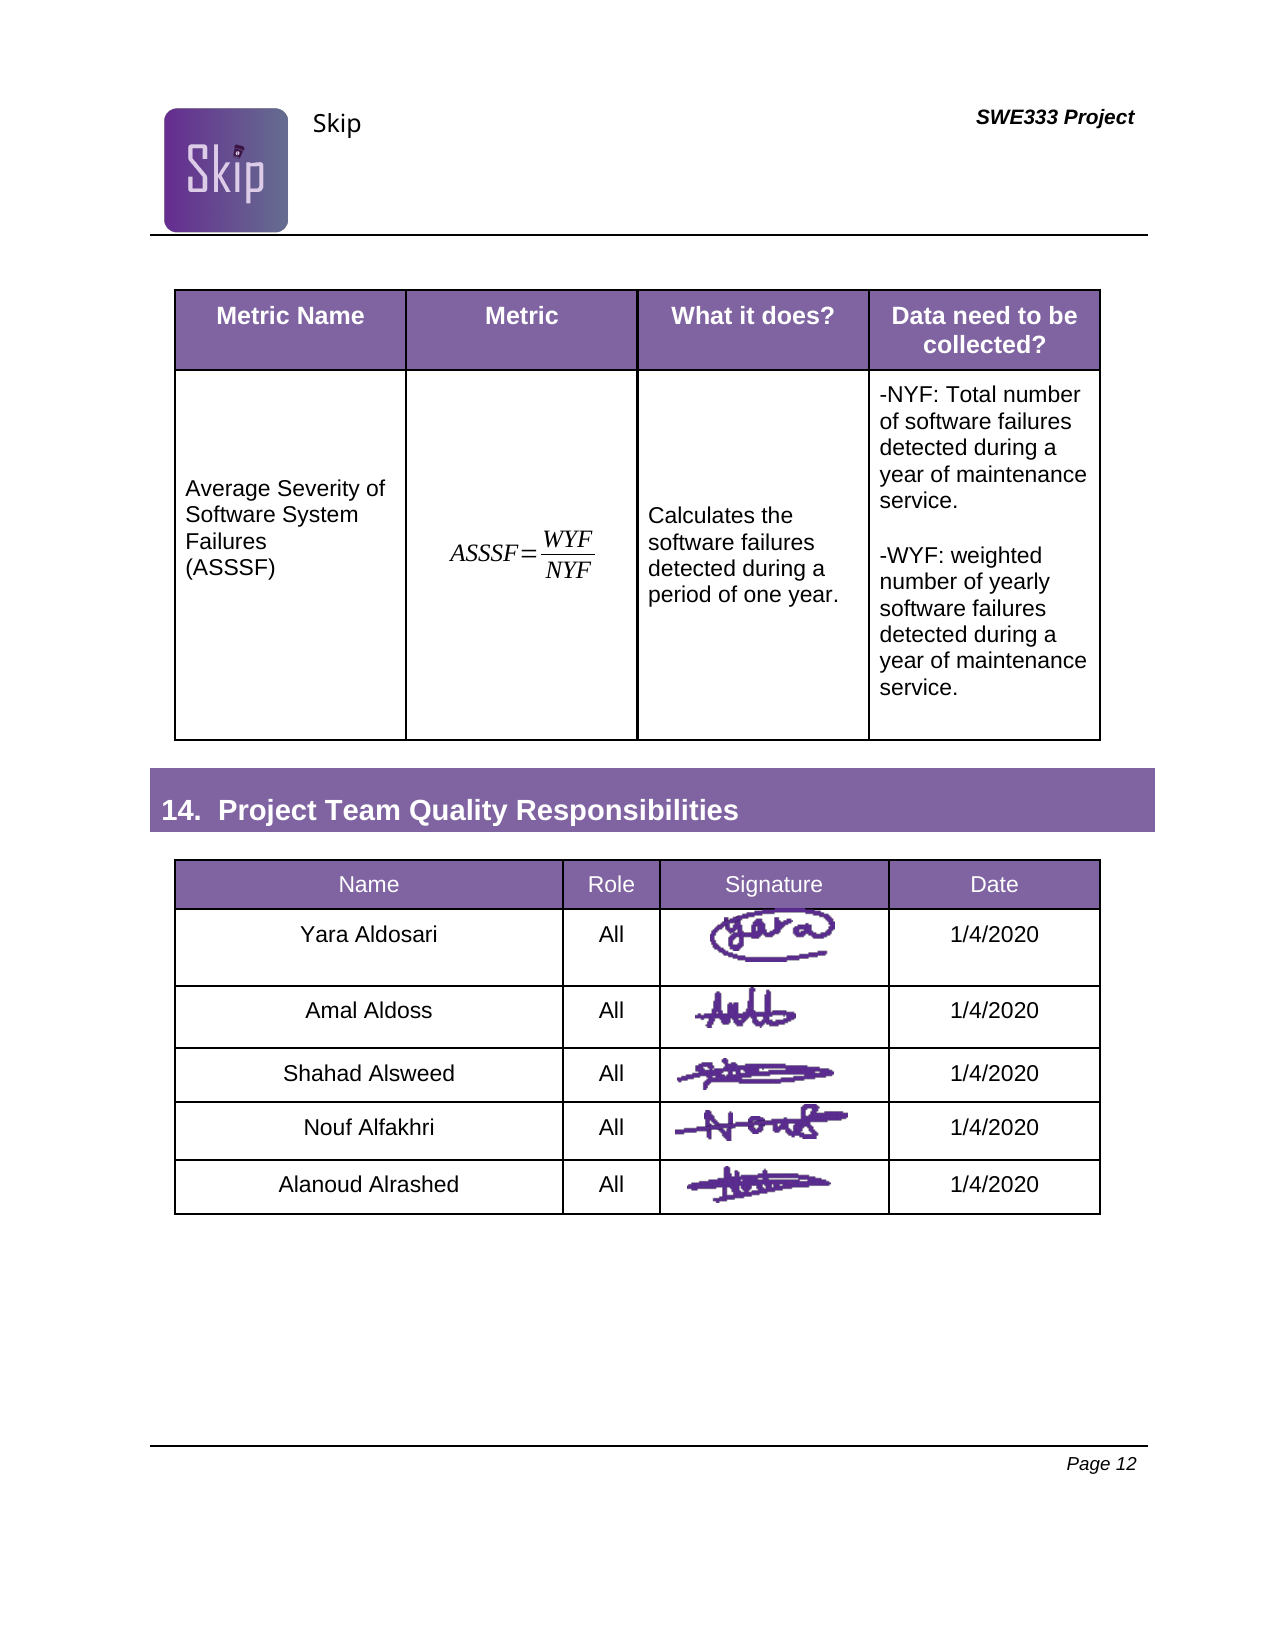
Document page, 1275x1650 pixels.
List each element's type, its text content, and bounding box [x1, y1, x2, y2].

table_cell 1/4/2020 [890, 1103, 1099, 1159]
table_cell [661, 987, 888, 1047]
table_cell Shahad Alsweed [176, 1049, 562, 1101]
table_cell -NYF: Total number of software failures detected during a year of maintenance service. -WYF: weighted number of yearly software failures detected during a year of maintenance service. [870, 371, 1099, 739]
table_cell [661, 910, 888, 984]
picture [677, 1058, 834, 1090]
table_header Date [890, 861, 1099, 908]
table_header Data need to be collected? [870, 291, 1099, 369]
table_cell Yara Aldosari [176, 910, 562, 984]
table_header Signature [661, 861, 888, 908]
table_cell 1/4/2020 [890, 910, 1099, 984]
picture [710, 908, 835, 962]
table_cell All [564, 1161, 659, 1213]
table_cell Amal Aldoss [176, 987, 562, 1047]
table_cell 1/4/2020 [890, 1161, 1099, 1213]
table_cell Alanoud Alrashed [176, 1161, 562, 1213]
picture [687, 1166, 831, 1203]
table_cell Calculates the software failures detected during a period of one year. [639, 371, 868, 739]
table_cell All [564, 987, 659, 1047]
table_cell All [564, 1103, 659, 1159]
table_cell 1/4/2020 [890, 1049, 1099, 1101]
table_header Metric [407, 291, 636, 369]
table_cell [661, 1161, 888, 1213]
picture [161, 105, 291, 235]
table_cell Nouf Alfakhri [176, 1103, 562, 1159]
picture [675, 1104, 848, 1141]
table_header What it does? [639, 291, 868, 369]
table_header Name [176, 861, 562, 908]
table_cell All [564, 1049, 659, 1101]
table_cell Average Severity of Software System Failures (ASSSF) [176, 371, 405, 739]
table_header Role [564, 861, 659, 908]
table_cell [661, 1103, 888, 1159]
table_cell [661, 1049, 888, 1101]
table_header Metric Name [176, 291, 405, 369]
picture [695, 987, 796, 1028]
table_cell All [564, 910, 659, 984]
table_cell 1/4/2020 [890, 987, 1099, 1047]
table_header 14. Project Team Quality Responsibilities [150, 768, 1155, 832]
table_cell [407, 371, 636, 739]
